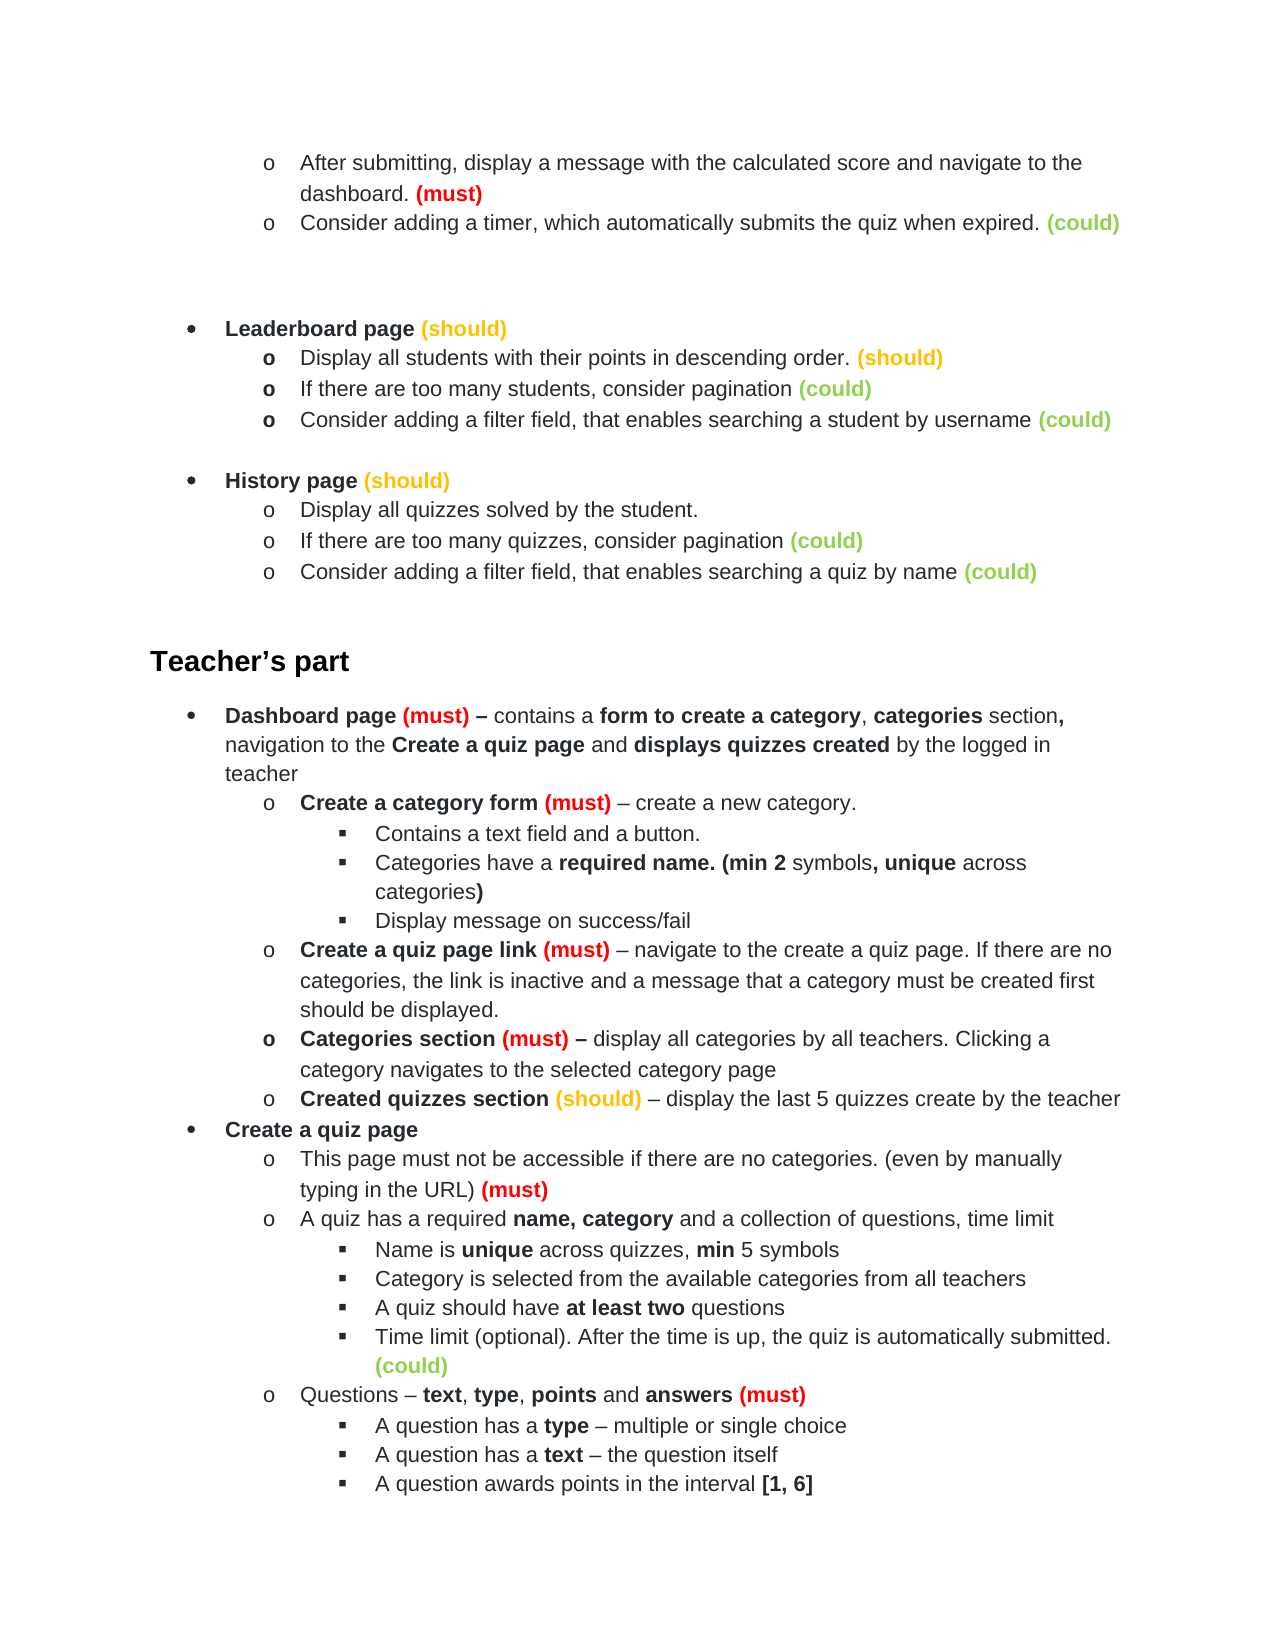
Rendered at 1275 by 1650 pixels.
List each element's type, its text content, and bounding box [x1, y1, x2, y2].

list Create a category form (must) – create a new category. [262, 790, 1125, 817]
list Time limit (optional). After the time is up, the quiz is automatically submitted. (could) [337, 1323, 1125, 1378]
list Categories section (must) – display all categories by all teachers. Clicking a category navigates to the selected category page [262, 1026, 1125, 1082]
list Questions – text, type, points and answers (must) [262, 1381, 1125, 1408]
list History page (should) [187, 467, 1125, 493]
list Categories have a required name. (min 2 symbols, unique across categories) [337, 850, 1125, 904]
list If there are too many students, consider pagination (could) [262, 376, 1125, 403]
list A question awards points in the interval [1, 6] [337, 1471, 1125, 1496]
list Leaderboard page (should) [187, 316, 1125, 341]
list If there are too many quizzes, consider pagination (could) [262, 528, 1125, 555]
list This page must not be accessible if there are no categories. (even by manually typing in the URL) (must) [262, 1146, 1125, 1202]
list Consider adding a timer, which automatically submits the quiz when expired. (could) [262, 210, 1125, 237]
list Category is selected from the available categories from all teachers [337, 1266, 1125, 1291]
list Create a quiz page link (must) – navigate to the create a quiz page. If there are no categories, the link is inactive and a message that a category must be created first should be displayed. [262, 937, 1125, 1022]
list Name is unique across quizzes, min 5 symbols [337, 1237, 1125, 1262]
list A quiz should have at least two questions [337, 1294, 1125, 1320]
text Teacher’s part [150, 644, 1125, 677]
list Display all students with their points in descending order. (should) [262, 345, 1125, 372]
list Create a quiz page [187, 1117, 1125, 1142]
list Contains a text field and a button. [337, 821, 1125, 846]
list A question has a text – the question itself [337, 1442, 1125, 1467]
list Created quizzes section (should) – display the last 5 quizzes create by the teacher [262, 1086, 1125, 1113]
list After submitting, display a message with the calculated score and navigate to the dashboard. (must) [262, 150, 1125, 206]
list A question has a type – multiple or single choice [337, 1413, 1125, 1438]
list A quiz has a required name, category and a collection of questions, time limit [262, 1206, 1125, 1233]
list Consider adding a filter field, that enables searching a quiz by name (could) [262, 559, 1125, 586]
list Display all quizzes solved by the student. [262, 496, 1125, 523]
list Consider adding a filter field, that enables searching a student by username (could) [262, 407, 1125, 434]
list Dashboard page (must) – contains a form to create a category, categories section, navigation to the Create a quiz page and displays quizzes created by the logged in teacher [187, 703, 1125, 786]
list Display message on success/fail [337, 908, 1125, 933]
